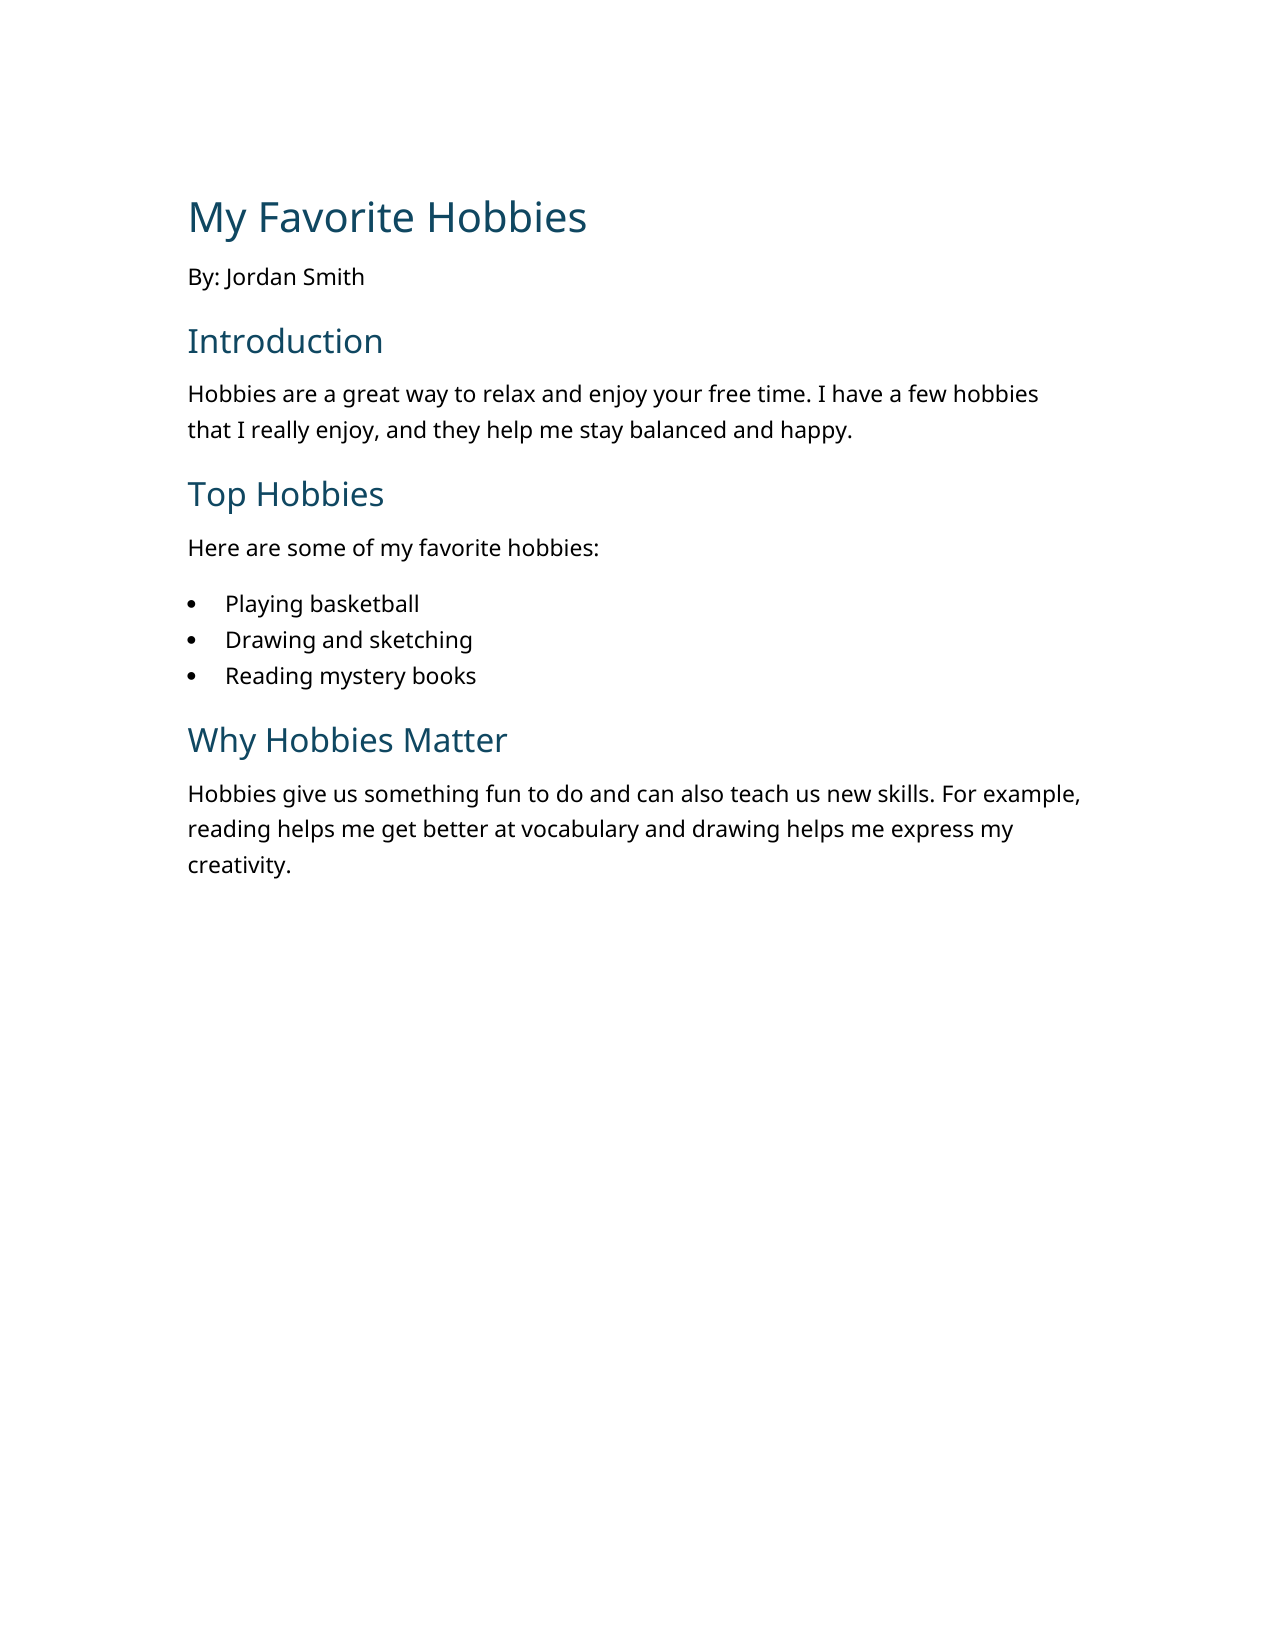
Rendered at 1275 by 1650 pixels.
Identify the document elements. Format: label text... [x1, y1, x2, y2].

subtitle Why Hobbies Matter [187, 717, 1087, 762]
list Playing basketball [187, 588, 1087, 619]
text By: Jordan Smith [187, 261, 1087, 292]
text Here are some of my favorite hobbies: [187, 532, 1087, 563]
subtitle Top Hobbies [187, 471, 1087, 516]
subtitle Introduction [187, 318, 1087, 363]
text Hobbies give us something fun to do and can also teach us new skills. For example, reading helps me get better at vocabulary and drawing helps me express my creativity. [187, 777, 1087, 881]
list Reading mystery books [187, 660, 1087, 691]
list Drawing and sketching [187, 624, 1087, 656]
subtitle My Favorite Hobbies [187, 187, 1087, 244]
text Hobbies are a great way to relax and enjoy your free time. I have a few hobbies that I really enjoy, and they help me stay balanced and happy. [187, 378, 1087, 446]
